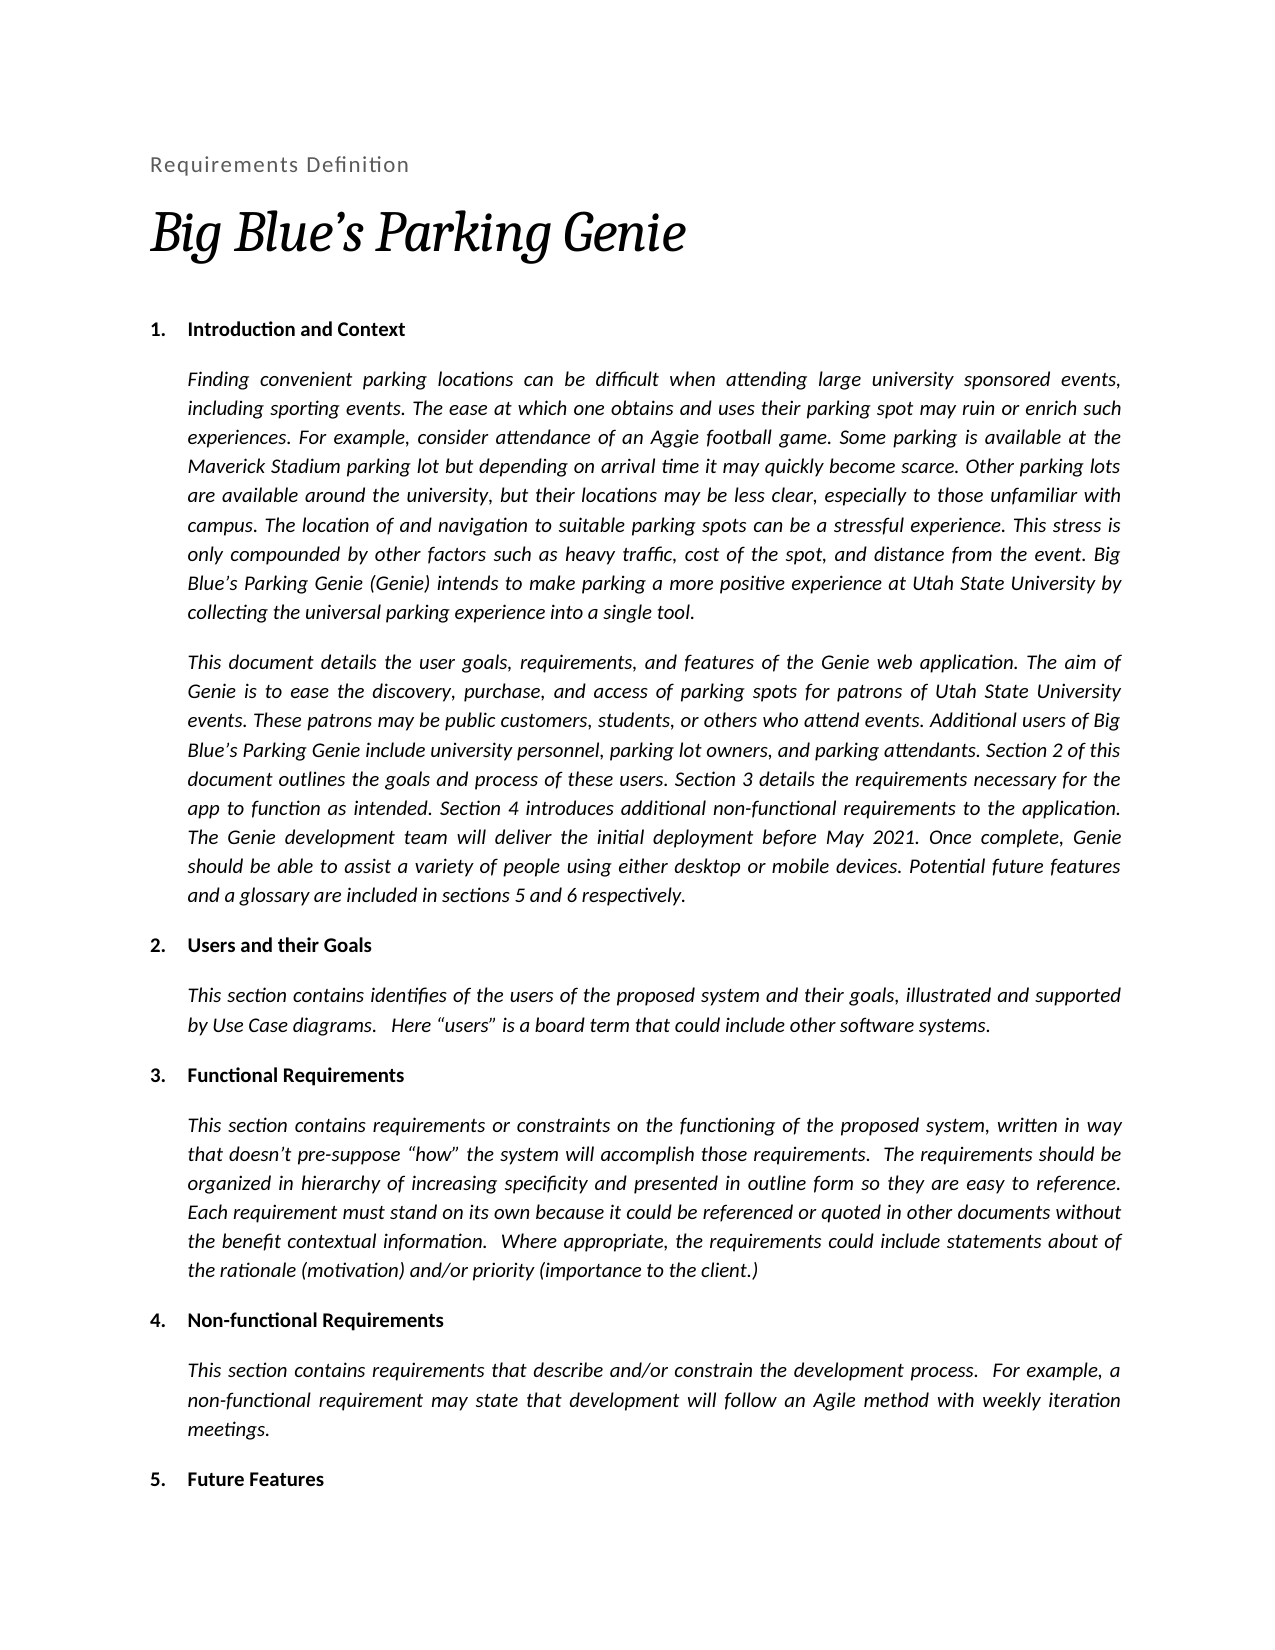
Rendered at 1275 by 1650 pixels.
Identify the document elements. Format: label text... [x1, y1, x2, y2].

list Functional Requirements [150, 1062, 1125, 1087]
text This document details the user goals, requirements, and features of the Genie web application. The aim of Genie is to ease the discovery, purchase, and access of parking spots for patrons of Utah State University events. These patrons may be public customers, students, or others who attend events. Additional users of Big Blue’s Parking Genie include university personnel, parking lot owners, and parking attendants. Section 2 of this document outlines the goals and process of these users. Section 3 details the requirements necessary for the app to function as intended. Section 4 introduces additional non-functional requirements to the application. The Genie development team will deliver the initial deployment before May 2021. Once complete, Genie should be able to assist a variety of people using either desktop or mobile devices. Potential future features and a glossary are included in sections 5 and 6 respectively. [187, 649, 1125, 908]
title Big Blue’s Parking Genie [150, 199, 1125, 266]
list Introduction and Context [150, 316, 1125, 341]
list Users and their Goals [150, 933, 1125, 958]
text Finding convenient parking locations can be difficult when attending large university sponsored events, including sporting events. The ease at which one obtains and uses their parking spot may ruin or enrich such experiences. For example, consider attendance of an Aggie football game. Some parking is available at the Maverick Stadium parking lot but depending on arrival time it may quickly become scarce. Other parking lots are available around the university, but their locations may be less clear, especially to those unfamiliar with campus. The location of and navigation to suitable parking spots can be a stressful experience. This stress is only compounded by other factors such as heavy traffic, cost of the spot, and distance from the event. Big Blue’s Parking Genie (Genie) intends to make parking a more positive experience at Utah State University by collecting the universal parking experience into a single tool. [187, 366, 1125, 625]
text This section contains identifies of the users of the proposed system and their goals, illustrated and supported by Use Case diagrams. Here “users” is a board term that could include other software systems. [187, 983, 1125, 1037]
list Non-functional Requirements [150, 1308, 1125, 1333]
list Future Features [150, 1466, 1125, 1491]
text This section contains requirements or constraints on the functioning of the proposed system, written in way that doesn’t pre-suppose “how” the system will accomplish those requirements. The requirements should be organized in hierarchy of increasing specificity and presented in outline form so they are easy to reference. Each requirement must stand on its own because it could be referenced or quoted in other documents without the benefit contextual information. Where appropriate, the requirements could include statements about of the rationale (motivation) and/or priority (importance to the client.) [187, 1112, 1125, 1283]
text This section contains requirements that describe and/or constrain the development process. For example, a non-functional requirement may state that development will follow an Agile method with weekly iteration meetings. [187, 1358, 1125, 1441]
subtitle Requirements Definition [150, 150, 1125, 178]
